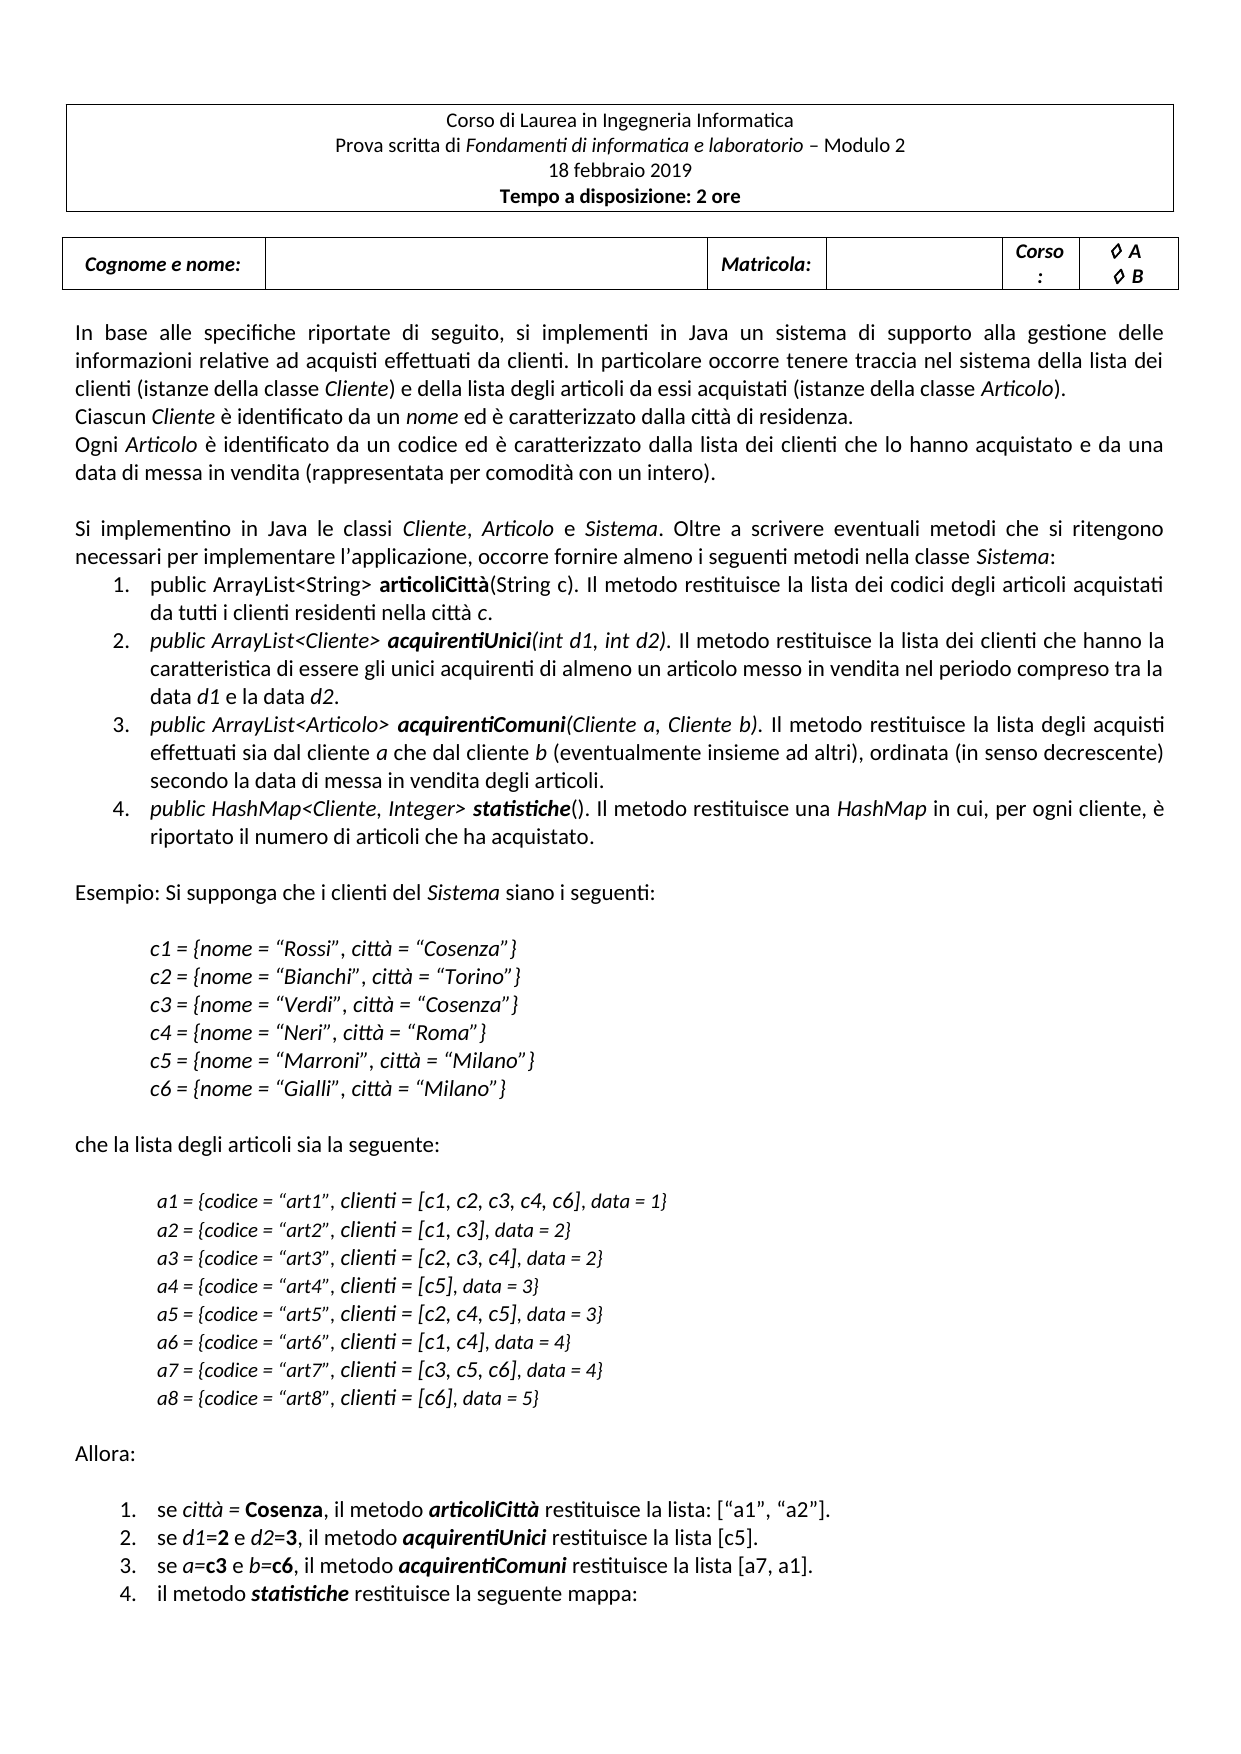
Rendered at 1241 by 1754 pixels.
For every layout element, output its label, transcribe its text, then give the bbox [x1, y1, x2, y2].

list a3 = {codice = “art3”, clienti = [c2, c3, c4], data = 2} [157, 1243, 1165, 1271]
list c3 = {nome = “Verdi”, città = “Cosenza”} [150, 991, 1165, 1018]
list se città = Cosenza, il metodo articoliCittà restituisce la lista: [“a1”, “a2”]. [119, 1495, 1165, 1523]
text Tempo a disposizione: 2 ore [67, 180, 1173, 211]
list a5 = {codice = “art5”, clienti = [c2, c4, c5], data = 3} [157, 1299, 1165, 1327]
list se a=c3 e b=c6, il metodo acquirentiComuni restituisce la lista [a7, a1]. [119, 1551, 1165, 1579]
list a1 = {codice = “art1”, clienti = [c1, c2, c3, c4, c6], data = 1} [157, 1187, 1165, 1215]
list il metodo statistiche restituisce la seguente mappa: [119, 1579, 1165, 1607]
text Prova scritta di Fondamenti di informatica e laboratorio – Modulo 2 [75, 132, 1165, 158]
table_header [266, 238, 707, 289]
list public HashMap<Cliente, Integer> statistiche(). Il metodo restituisce una HashMap in cui, per ogni cliente, è riportato il numero di articoli che ha acquistato. [112, 794, 1165, 850]
list a2 = {codice = “art2”, clienti = [c1, c3], data = 2} [157, 1215, 1165, 1243]
table_header Matricola: [708, 238, 826, 289]
text Allora: [75, 1439, 1165, 1467]
list public ArrayList<Cliente> acquirentiUnici(int d1, int d2). Il metodo restituisce la lista dei clienti che hanno la caratteristica di essere gli unici acquirenti di almeno un articolo messo in vendita nel periodo compreso tra la data d1 e la data d2. [112, 626, 1165, 710]
text Corso di Laurea in Ingegneria Informatica [67, 105, 1173, 132]
list public ArrayList<Articolo> acquirentiComuni(Cliente a, Cliente b). Il metodo restituisce la lista degli acquisti effettuati sia dal cliente a che dal cliente b (eventualmente insieme ad altri), ordinata (in senso decrescente) secondo la data di messa in vendita degli articoli. [112, 710, 1165, 794]
text che la lista degli articoli sia la seguente: [75, 1131, 1165, 1159]
text Si implementino in Java le classi Cliente, Articolo e Sistema. Oltre a scrivere eventuali metodi che si ritengono necessari per implementare l’applicazione, occorre fornire almeno i seguenti metodi nella classe Sistema: [75, 514, 1165, 570]
list a8 = {codice = “art8”, clienti = [c6], data = 5} [157, 1383, 1165, 1411]
list c6 = {nome = “Gialli”, città = “Milano”} [150, 1074, 1165, 1103]
text Ogni Articolo è identificato da un codice ed è caratterizzato dalla lista dei clienti che lo hanno acquistato e da una data di messa in vendita (rappresentata per comodità con un intero). [75, 430, 1165, 486]
list a4 = {codice = “art4”, clienti = [c5], data = 3} [157, 1271, 1165, 1299]
list a6 = {codice = “art6”, clienti = [c1, c4], data = 4} [157, 1327, 1165, 1355]
list c2 = {nome = “Bianchi”, città = “Torino”} [150, 962, 1165, 991]
list c1 = {nome = “Rossi”, città = “Cosenza”} [150, 934, 1165, 962]
text 18 febbraio 2019 [75, 158, 1165, 180]
text In base alle specifiche riportate di seguito, si implementi in Java un sistema di supporto alla gestione delle informazioni relative ad acquisti effettuati da clienti. In particolare occorre tenere traccia nel sistema della lista dei clienti (istanze della classe Cliente) e della lista degli articoli da essi acquistati (istanze della classe Articolo). [75, 318, 1165, 402]
table_header Cognome e nome: [63, 238, 265, 289]
list a7 = {codice = “art7”, clienti = [c3, c5, c6], data = 4} [157, 1355, 1165, 1383]
list c4 = {nome = “Neri”, città = “Roma”} [150, 1018, 1165, 1047]
list se d1=2 e d2=3, il metodo acquirentiUnici restituisce la lista [c5]. [119, 1523, 1165, 1551]
table_header Corso: [1003, 238, 1079, 289]
list public ArrayList<String> articoliCittà(String c). Il metodo restituisce la lista dei codici degli articoli acquistati da tutti i clienti residenti nella città c. [112, 570, 1165, 626]
text Esempio: Si supponga che i clienti del Sistema siano i seguenti: [75, 878, 1165, 906]
table_header A B [1080, 238, 1178, 289]
text Ciascun Cliente è identificato da un nome ed è caratterizzato dalla città di residenza. [75, 402, 1165, 430]
table_header [827, 238, 1002, 289]
list c5 = {nome = “Marroni”, città = “Milano”} [150, 1047, 1165, 1074]
